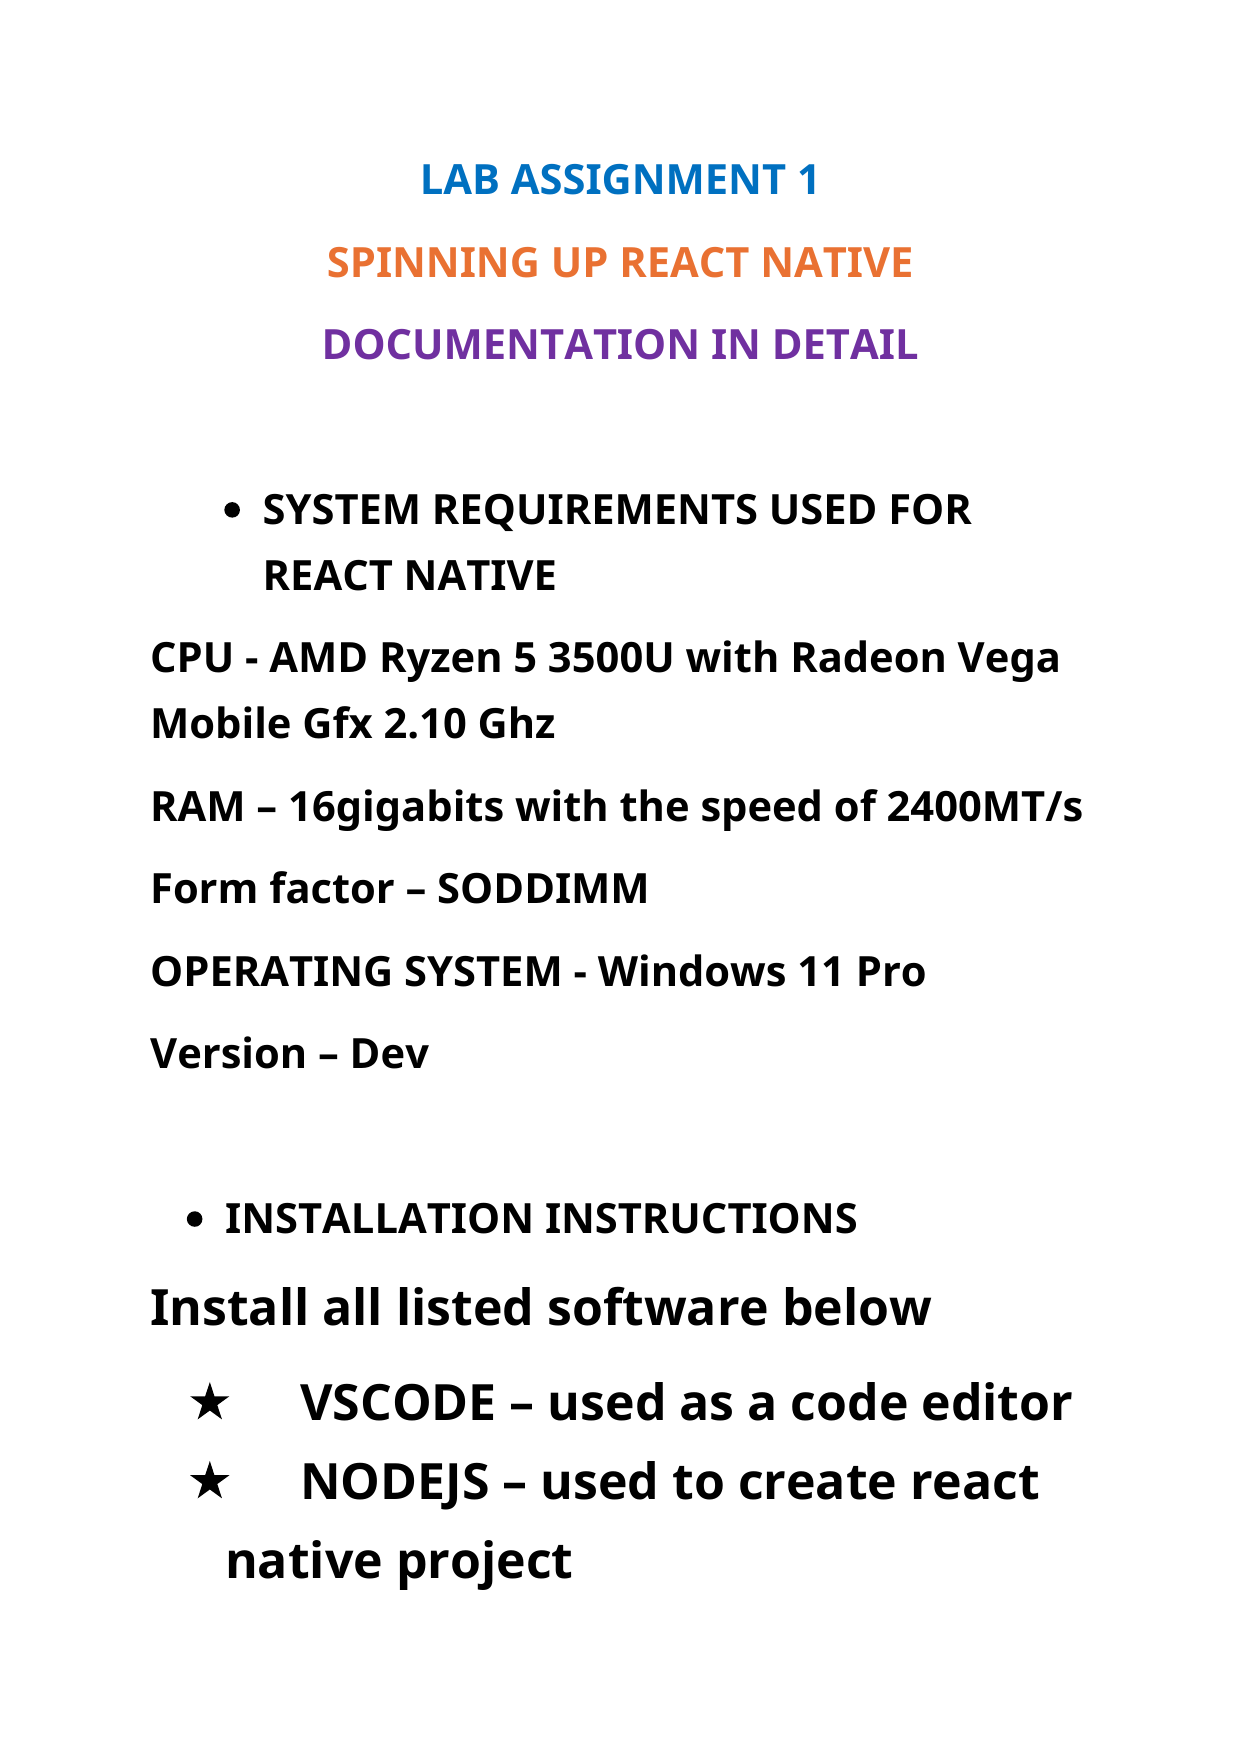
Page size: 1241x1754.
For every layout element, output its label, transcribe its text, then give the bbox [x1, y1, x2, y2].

text RAM – 16gigabits with the speed of 2400MT/s [150, 777, 1090, 833]
text CPU - AMD Ryzen 5 3500U with Radeon Vega Mobile Gfx 2.10 Ghz [150, 628, 1090, 751]
text DOCUMENTATION IN DETAIL [150, 315, 1090, 372]
list SYSTEM REQUIREMENTS USED FOR REACT NATIVE [225, 480, 1090, 603]
list NODEJS – used to create react native project [187, 1446, 1090, 1593]
text Form factor – SODDIMM [150, 859, 1090, 916]
text SPINNING UP REACT NATIVE [150, 232, 1090, 289]
text Version – Dev [150, 1024, 1090, 1081]
list INSTALLATION INSTRUCTIONS [187, 1189, 1090, 1246]
text OPERATING SYSTEM - Windows 11 Pro [150, 942, 1090, 998]
text LAB ASSIGNMENT 1 [150, 150, 1090, 207]
list VSCODE – used as a code editor [187, 1367, 1090, 1435]
text Install all listed software below [150, 1272, 1090, 1340]
